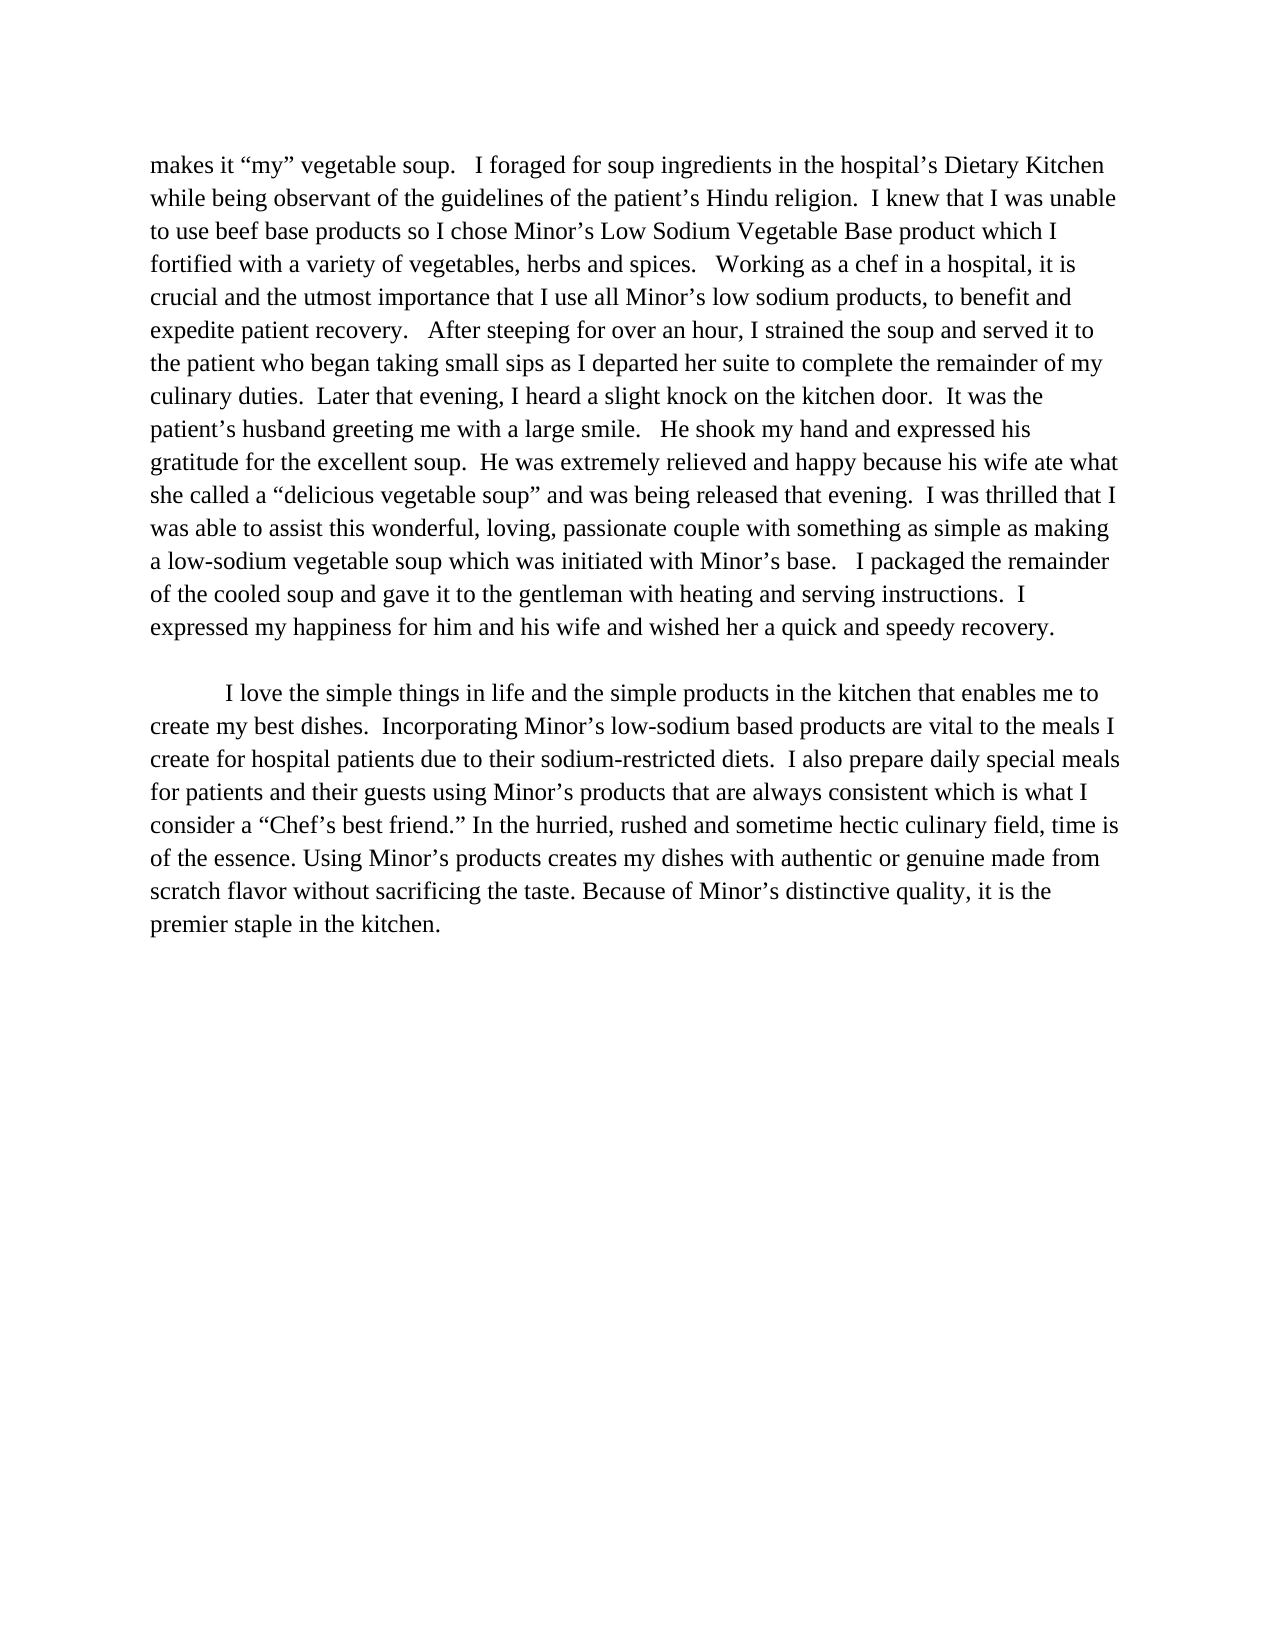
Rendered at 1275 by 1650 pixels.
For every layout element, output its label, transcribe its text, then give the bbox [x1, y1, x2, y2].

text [150, 150, 1125, 641]
text I love the simple things in life and the simple products in the kitchen that enables me to create my best dishes. Incorporating Minor’s low-sodium based products are vital to the meals I create for hospital patients due to their sodium-restricted diets. I also prepare daily special meals for patients and their guests using Minor’s products that are always consistent which is what I consider a “Chef’s best friend.” In the hurried, rushed and sometime hectic culinary field, time is of the essence. Using Minor’s products creates my dishes with authentic or genuine made from scratch flavor without sacrificing the taste. Because of Minor’s distinctive quality, it is the premier staple in the kitchen. [150, 678, 1125, 938]
